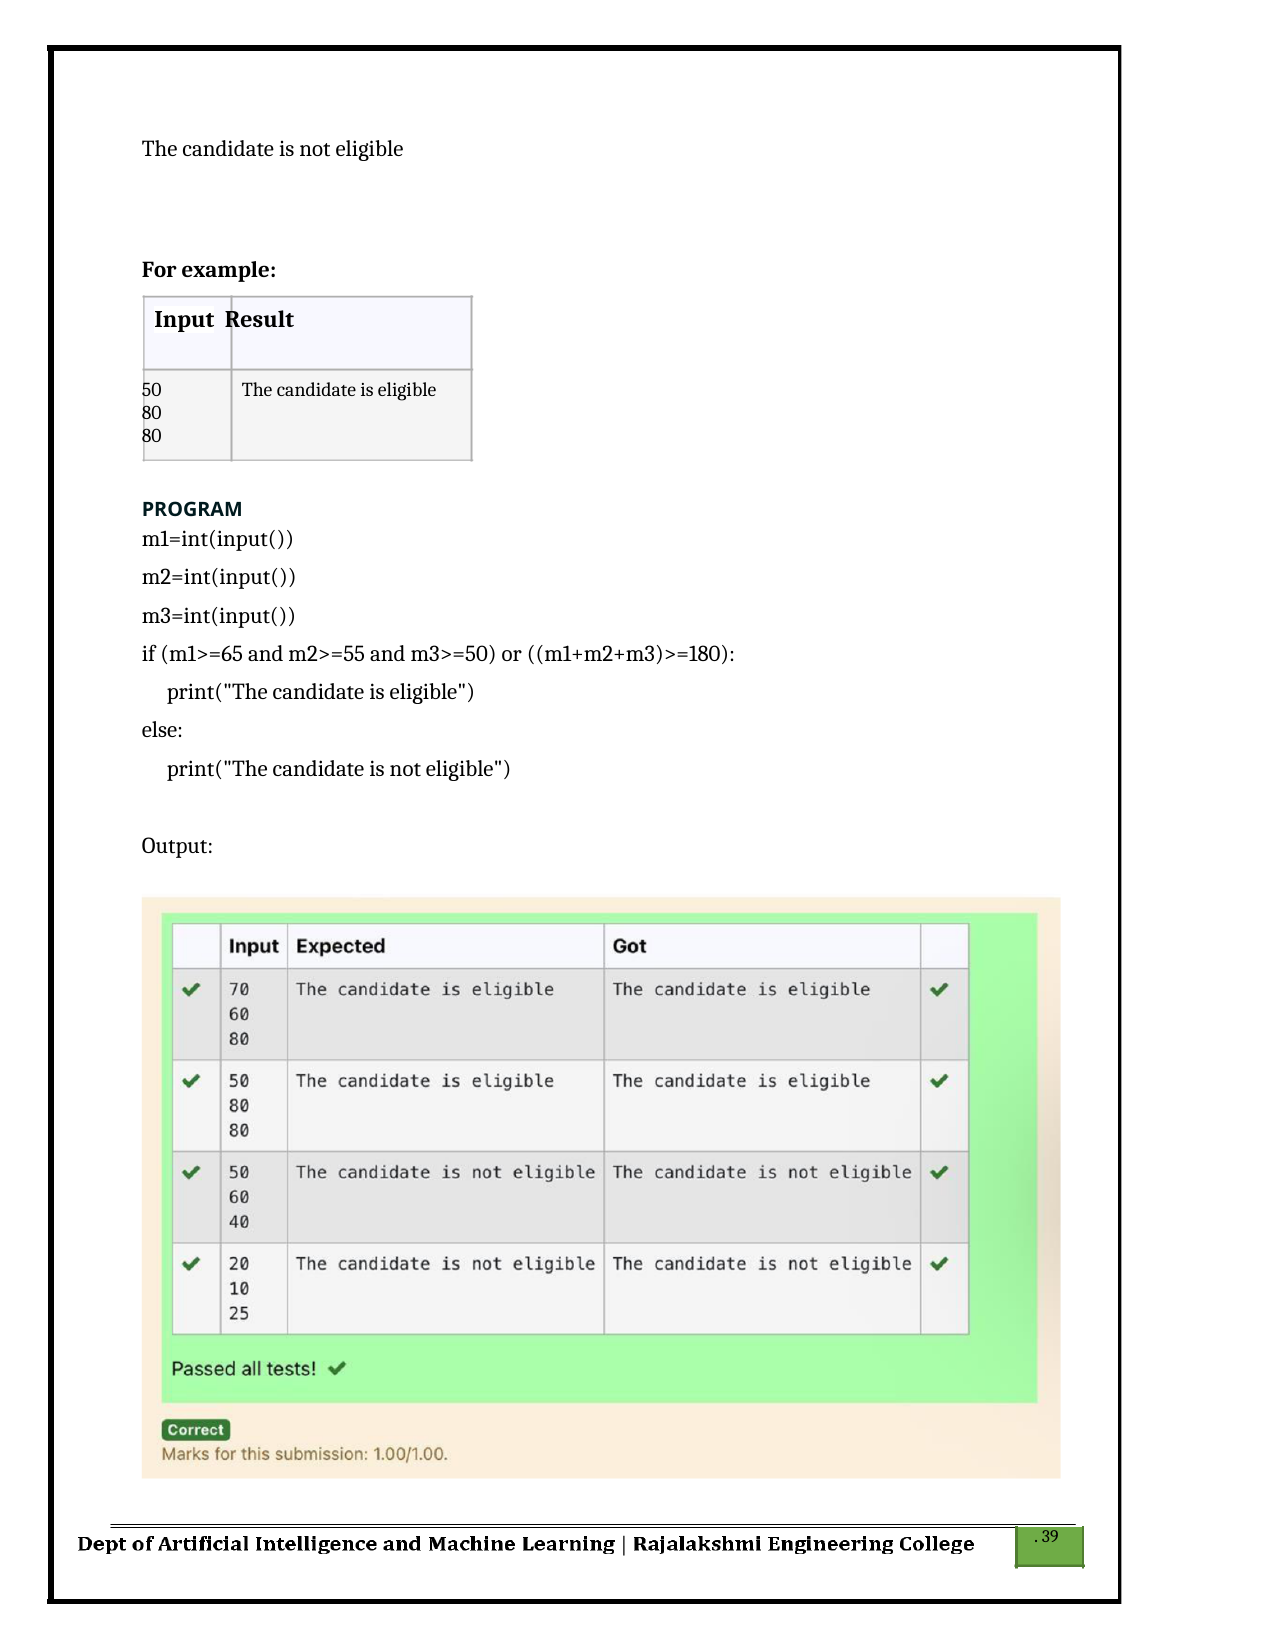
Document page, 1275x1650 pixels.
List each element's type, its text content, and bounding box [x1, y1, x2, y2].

list The candidate is eligible [142, 378, 1125, 401]
text else: [142, 717, 1125, 743]
text Input Result [214, 306, 1125, 333]
text if (m1>=65 and m2>=55 and m3>=50) or ((m1+m2+m3)>=180): [142, 641, 1125, 667]
text m2=int(input()) [142, 564, 1125, 590]
picture [47, 45, 1122, 1604]
text Output: [142, 833, 1125, 859]
text The candidate is not eligible [142, 136, 1125, 162]
text . 39 [142, 1524, 1058, 1547]
text PROGRAM [142, 495, 1125, 522]
text m1=int(input()) [142, 526, 1125, 552]
text print("The candidate is eligible") [167, 679, 1125, 705]
text For example: [142, 257, 1125, 283]
text m3=int(input()) [142, 602, 1125, 629]
text print("The candidate is not eligible") [167, 756, 1125, 782]
